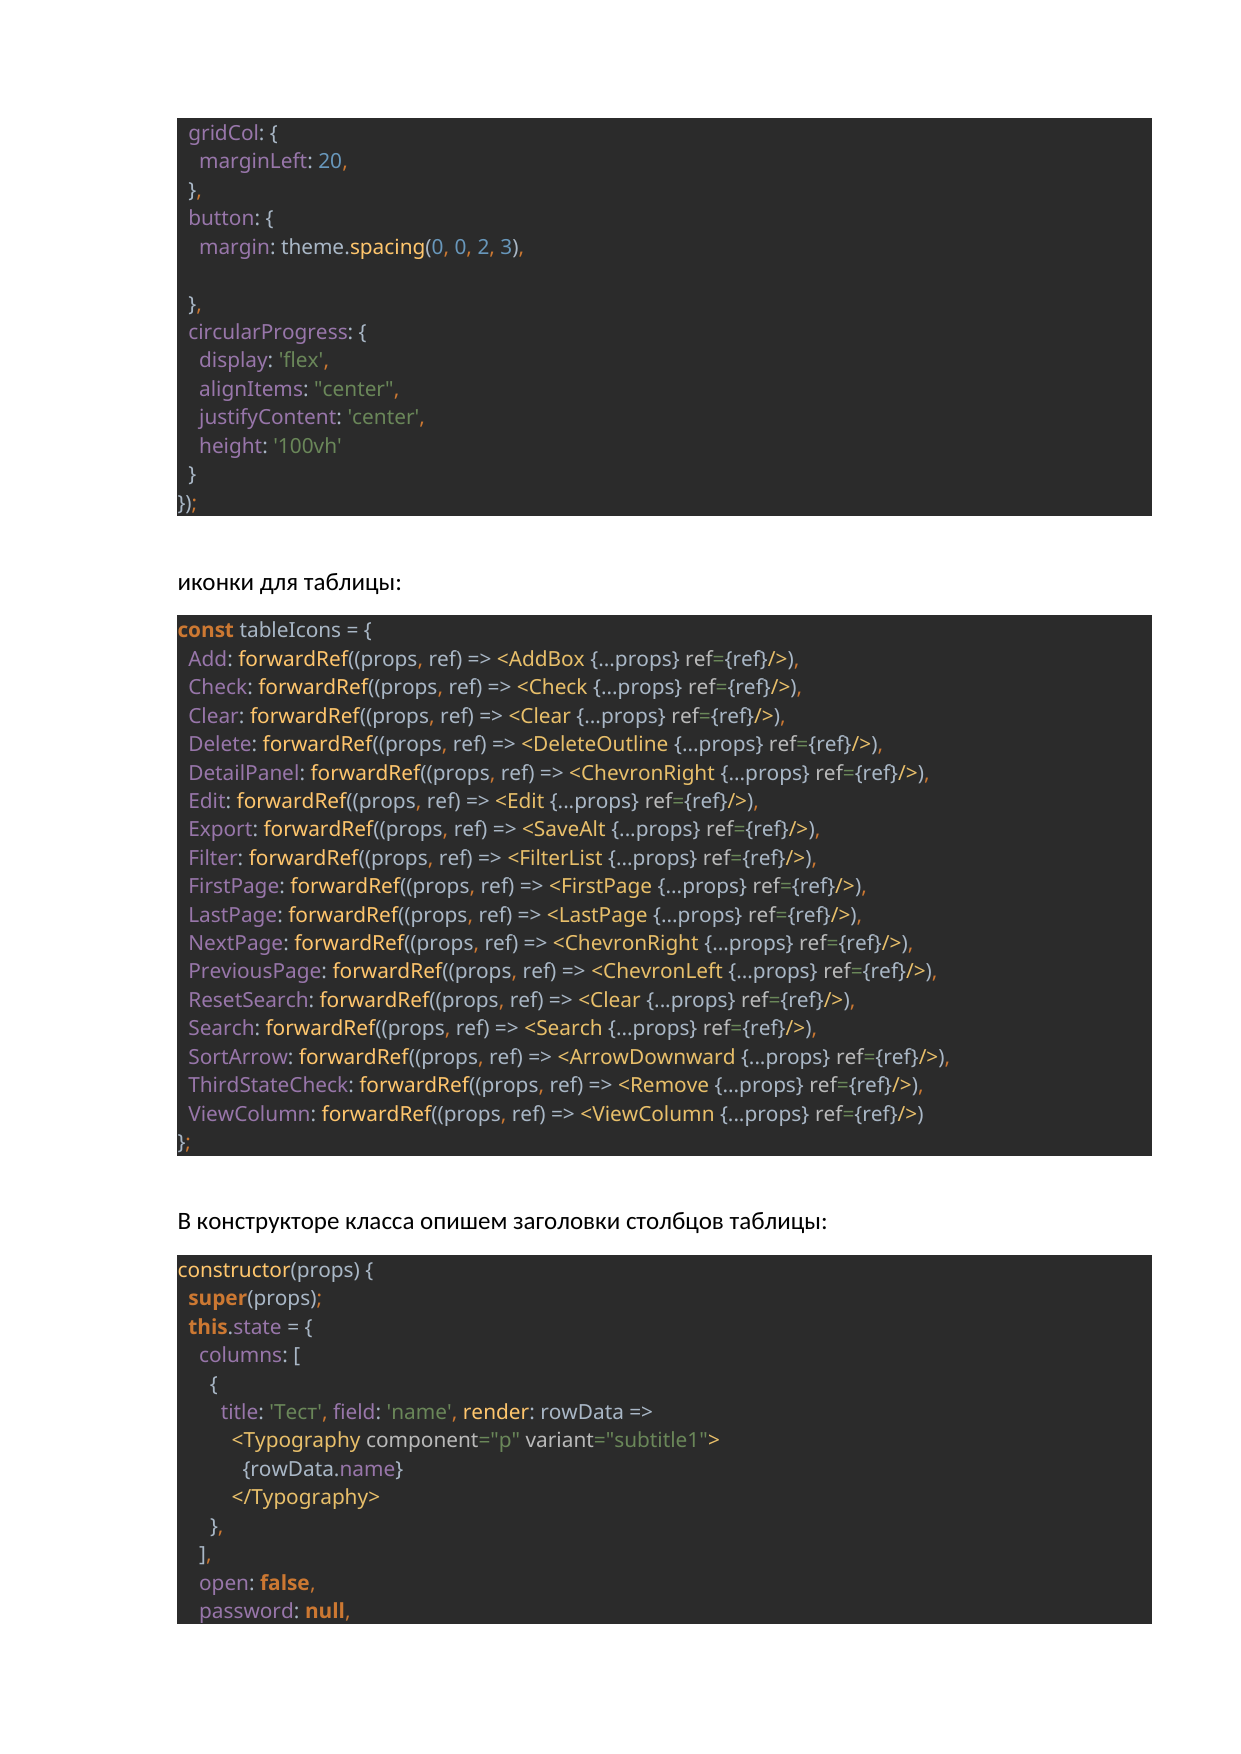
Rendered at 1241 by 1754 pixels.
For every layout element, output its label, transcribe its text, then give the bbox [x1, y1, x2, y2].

text В конструкторе класса опишем заголовки столбцов таблицы: [177, 1205, 1152, 1236]
text иконки для таблицы: [177, 566, 1152, 596]
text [177, 1255, 1152, 1624]
text const tableIcons = { Add: forwardRef((props, ref) => <AddBox {...props} ref={ref}/>), Check: forwardRef((props, ref) => <Check {...props} ref={ref}/>), Clear: forwardRef((props, ref) => <Clear {...props} ref={ref}/>), Delete: forwardRef((props, ref) => <DeleteOutline {...props} ref={ref}/>), DetailPanel: forwardRef((props, ref) => <ChevronRight {...props} ref={ref}/>), Edit: forwardRef((props, ref) => <Edit {...props} ref={ref}/>), Export: forwardRef((props, ref) => <SaveAlt {...props} ref={ref}/>), Filter: forwardRef((props, ref) => <FilterList {...props} ref={ref}/>), FirstPage: forwardRef((props, ref) => <FirstPage {...props} ref={ref}/>), LastPage: forwardRef((props, ref) => <LastPage {...props} ref={ref}/>), NextPage: forwardRef((props, ref) => <ChevronRight {...props} ref={ref}/>), PreviousPage: forwardRef((props, ref) => <ChevronLeft {...props} ref={ref}/>), ResetSearch: forwardRef((props, ref) => <Clear {...props} ref={ref}/>), Search: forwardRef((props, ref) => <Search {...props} ref={ref}/>), SortArrow: forwardRef((props, ref) => <ArrowDownward {...props} ref={ref}/>), ThirdStateCheck: forwardRef((props, ref) => <Remove {...props} ref={ref}/>), ViewColumn: forwardRef((props, ref) => <ViewColumn {...props} ref={ref}/>) }; [177, 615, 1152, 1156]
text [177, 118, 1152, 516]
